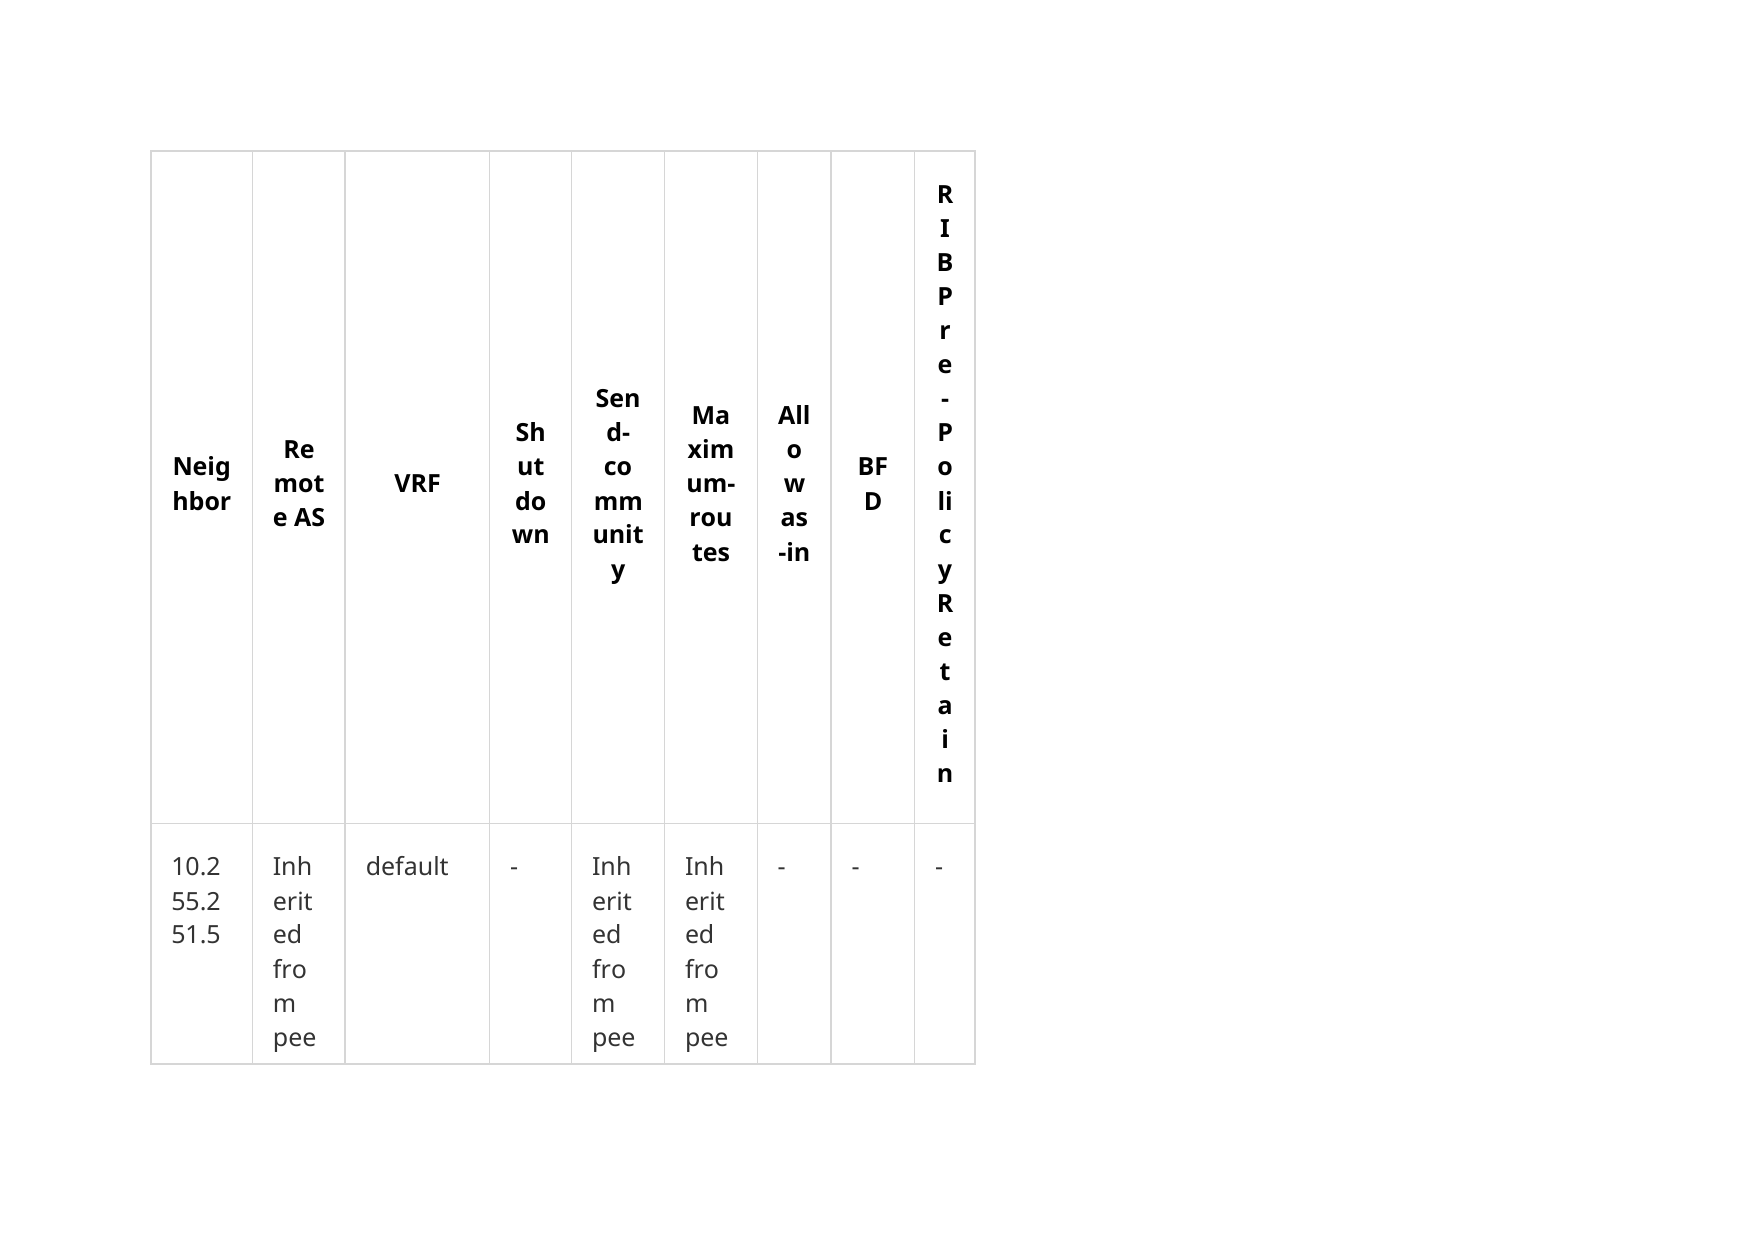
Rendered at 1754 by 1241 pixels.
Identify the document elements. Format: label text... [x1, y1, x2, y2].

table_cell - [915, 824, 974, 1063]
table_header Maximum-routes [665, 152, 757, 822]
table_header Remote AS [253, 152, 344, 822]
table_cell default [346, 824, 489, 1063]
table_cell 10.255.251.5 [152, 824, 252, 1063]
table_header VRF [346, 152, 489, 822]
table_header BFD [832, 152, 914, 822]
table_cell Inherited from peer group MLAG-IPv4-UNDERLAY-PEER [665, 824, 757, 1063]
table_header Shutdown [490, 152, 571, 822]
table_cell Inherited from peer group MLAG-IPv4-UNDERLAY-PEER [253, 824, 344, 1063]
table_header Allowas-in [758, 152, 830, 822]
table_header Neighbor [152, 152, 252, 822]
table_header RIB Pre-Policy Retain [915, 152, 974, 822]
table_cell - [832, 824, 914, 1063]
table_cell - [758, 824, 830, 1063]
table_header Send-community [572, 152, 664, 822]
table_cell - [490, 824, 571, 1063]
table_cell Inherited from peer group MLAG-IPv4-UNDERLAY-PEER [572, 824, 664, 1063]
